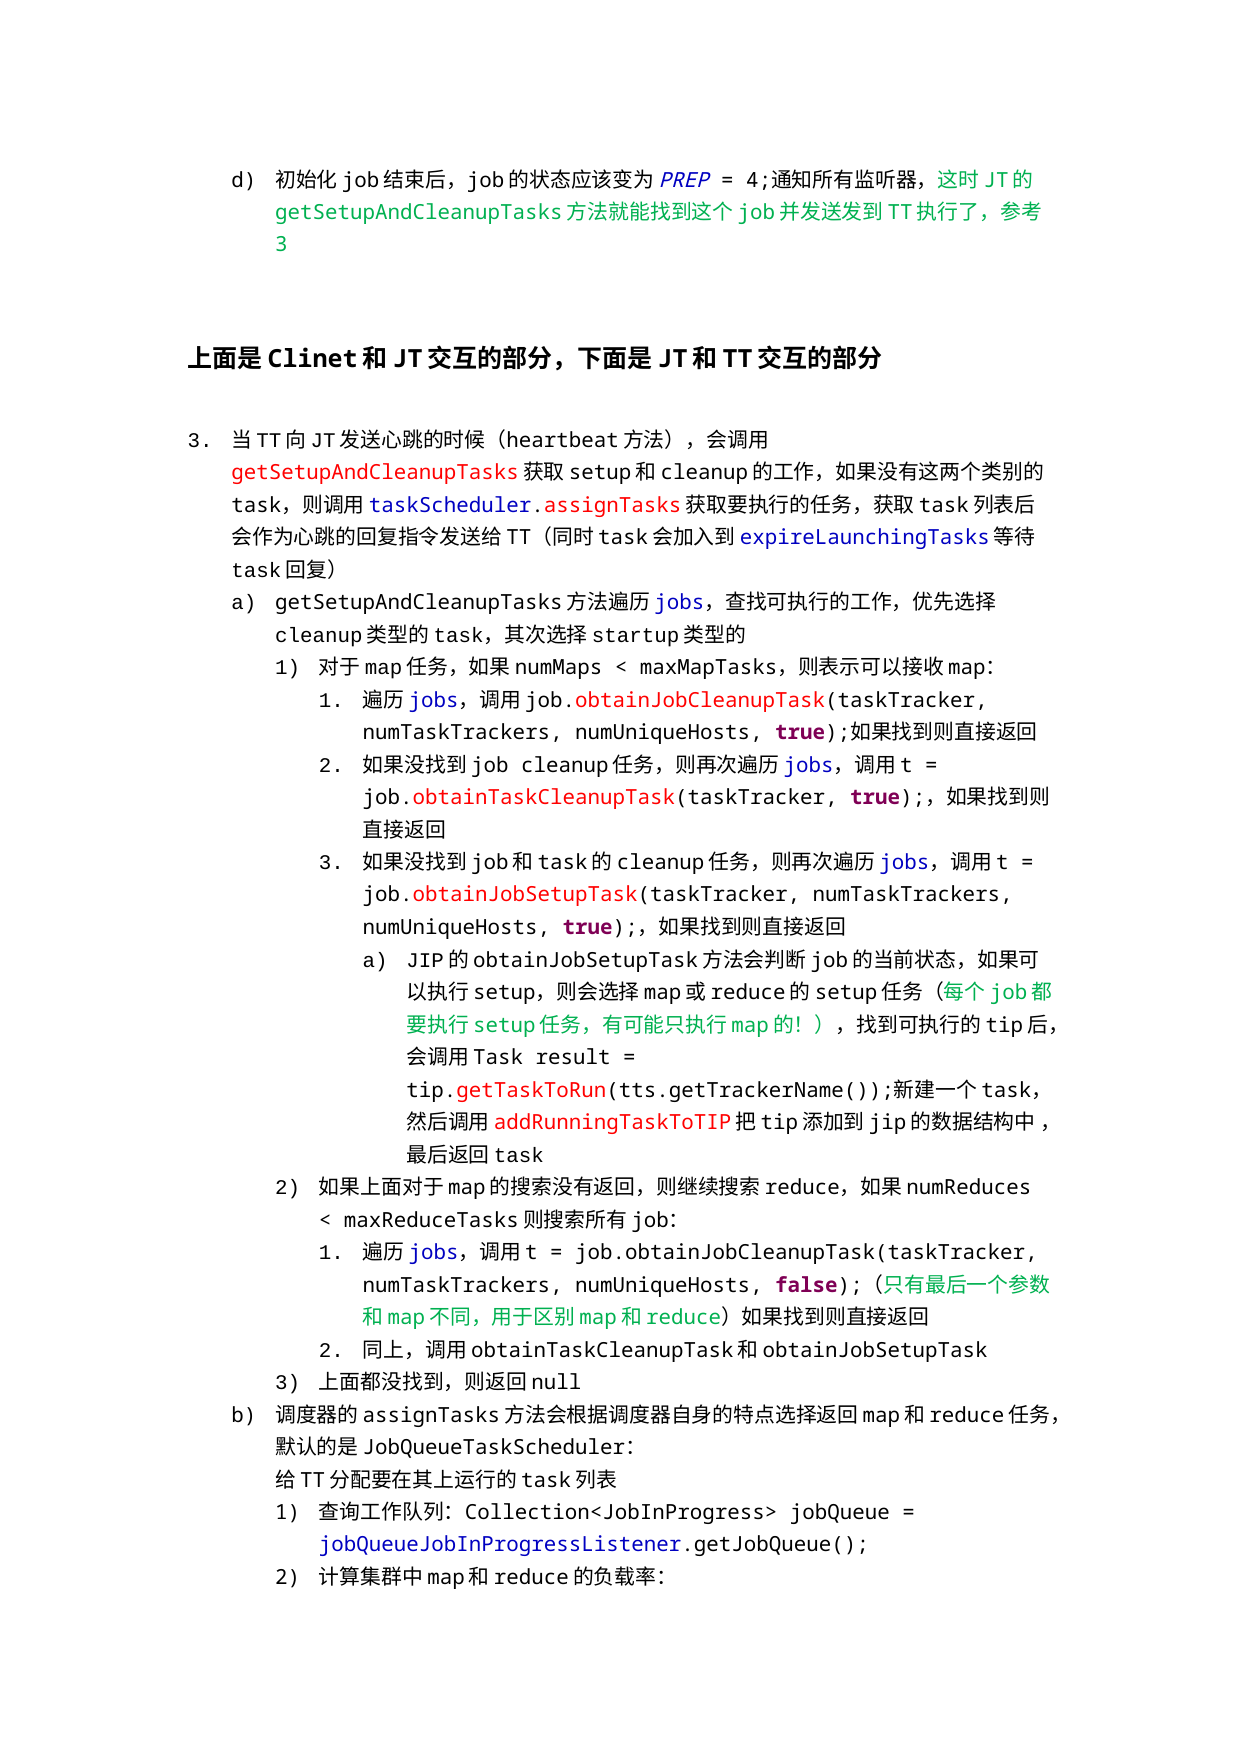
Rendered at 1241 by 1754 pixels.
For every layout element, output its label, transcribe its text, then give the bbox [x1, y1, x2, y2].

text 上面是Clinet和JT交互的部分，下面是JT和TT交互的部分 [187, 324, 1053, 389]
list 如果没找到job cleanup任务，则再次遍历jobs，调用t = job.obtainTaskCleanupTask(taskTracker, true);，如果找到则直接返回 [319, 747, 1053, 844]
list 遍历jobs，调用job.obtainJobCleanupTask(taskTracker, numTaskTrackers, numUniqueHosts, true);如果找到则直接返回 [319, 682, 1053, 747]
list 上面都没找到，则返回null [275, 1364, 1053, 1397]
list 遍历jobs，调用t = job.obtainJobCleanupTask(taskTracker, numTaskTrackers, numUniqueHosts, false);（只有最后一个参数和map不同，用于区别map和reduce）如果找到则直接返回 [319, 1234, 1053, 1332]
list 初始化job结束后，job的状态应该变为PREP = 4;通知所有监听器，这时JT的getSetupAndCleanupTasks方法就能找到这个job并发送发到TT执行了，参考3 [231, 162, 1053, 259]
list 计算集群中map和reduce的负载率： [275, 1559, 1053, 1592]
list 当TT向JT发送心跳的时候（heartbeat方法），会调用getSetupAndCleanupTasks获取setup和cleanup的工作，如果没有这两个类别的task，则调用taskScheduler.assignTasks获取要执行的任务，获取task列表后会作为心跳的回复指令发送给TT（同时task会加入到expireLaunchingTasks等待task回复） [187, 422, 1053, 584]
list getSetupAndCleanupTasks方法遍历jobs，查找可执行的工作，优先选择cleanup类型的task，其次选择startup类型的 [231, 584, 1053, 649]
list JIP的obtainJobSetupTask方法会判断job的当前状态，如果可以执行setup，则会选择map或reduce的setup任务（每个job都要执行setup任务，有可能只执行map的！），找到可执行的tip后，会调用Task result = tip.getTaskToRun(tts.getTrackerName());新建一个task，然后调用addRunningTaskToTIP把tip添加到jip的数据结构中 ，最后返回task [362, 942, 1053, 1169]
list 查询工作队列：Collection<JobInProgress> jobQueue = jobQueueJobInProgressListener.getJobQueue(); [275, 1494, 1053, 1559]
list 如果没找到job和task的cleanup任务，则再次遍历jobs，调用t = job.obtainJobSetupTask(taskTracker, numTaskTrackers, numUniqueHosts, true);，如果找到则直接返回 [319, 844, 1053, 942]
list 给TT分配要在其上运行的task列表 [231, 1462, 1053, 1494]
list 对于map任务，如果numMaps < maxMapTasks，则表示可以接收map： [275, 649, 1053, 682]
list 如果上面对于map的搜索没有返回，则继续搜索reduce，如果numReduces < maxReduceTasks则搜索所有job： [275, 1169, 1053, 1234]
list 调度器的assignTasks方法会根据调度器自身的特点选择返回map和reduce任务，默认的是JobQueueTaskScheduler： [231, 1397, 1053, 1462]
list 同上，调用obtainTaskCleanupTask和obtainJobSetupTask [319, 1332, 1053, 1364]
